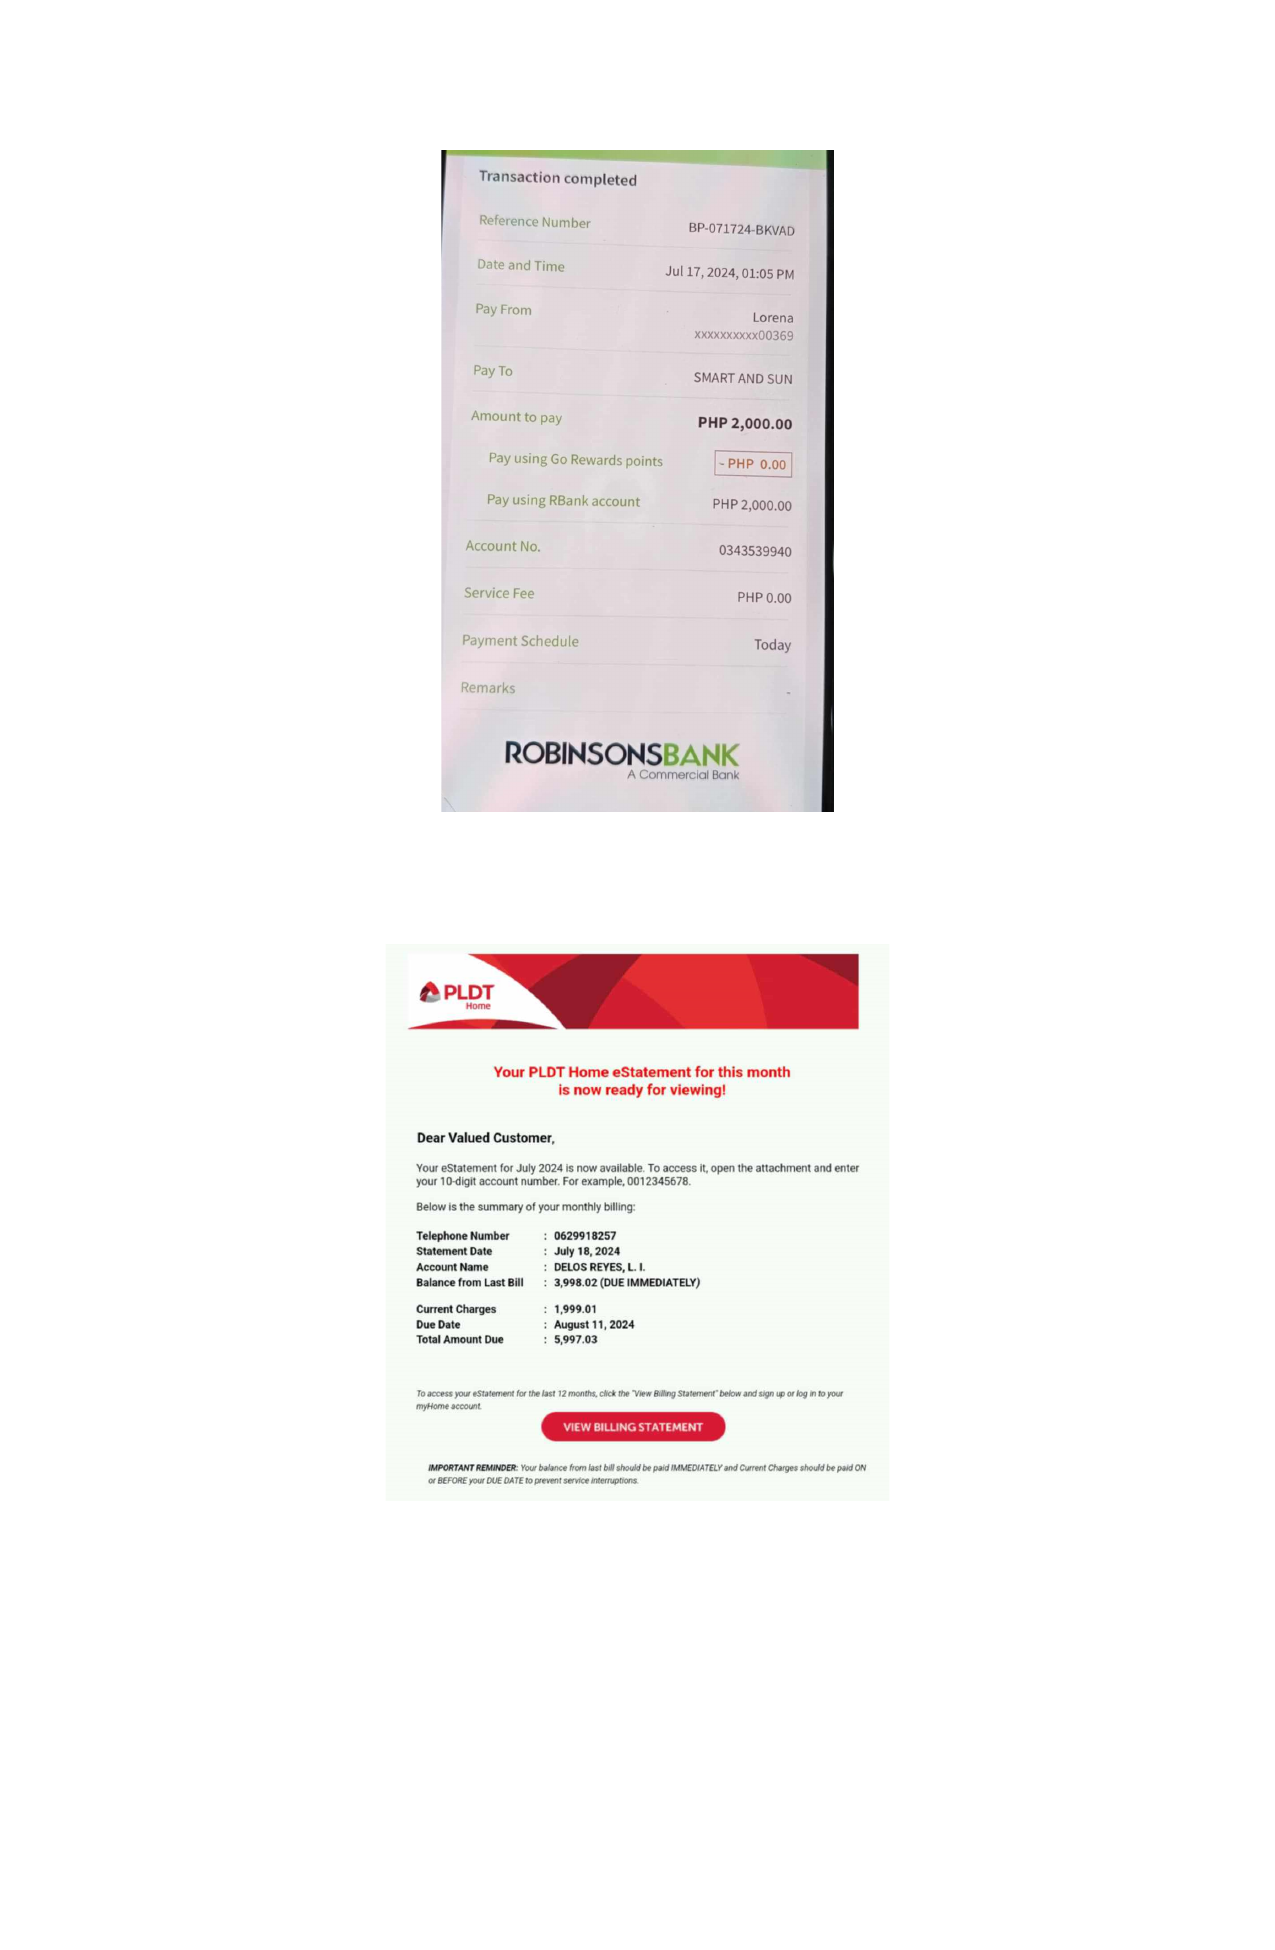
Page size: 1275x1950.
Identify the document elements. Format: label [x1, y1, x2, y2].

picture [441, 150, 834, 812]
picture [385, 944, 890, 1501]
